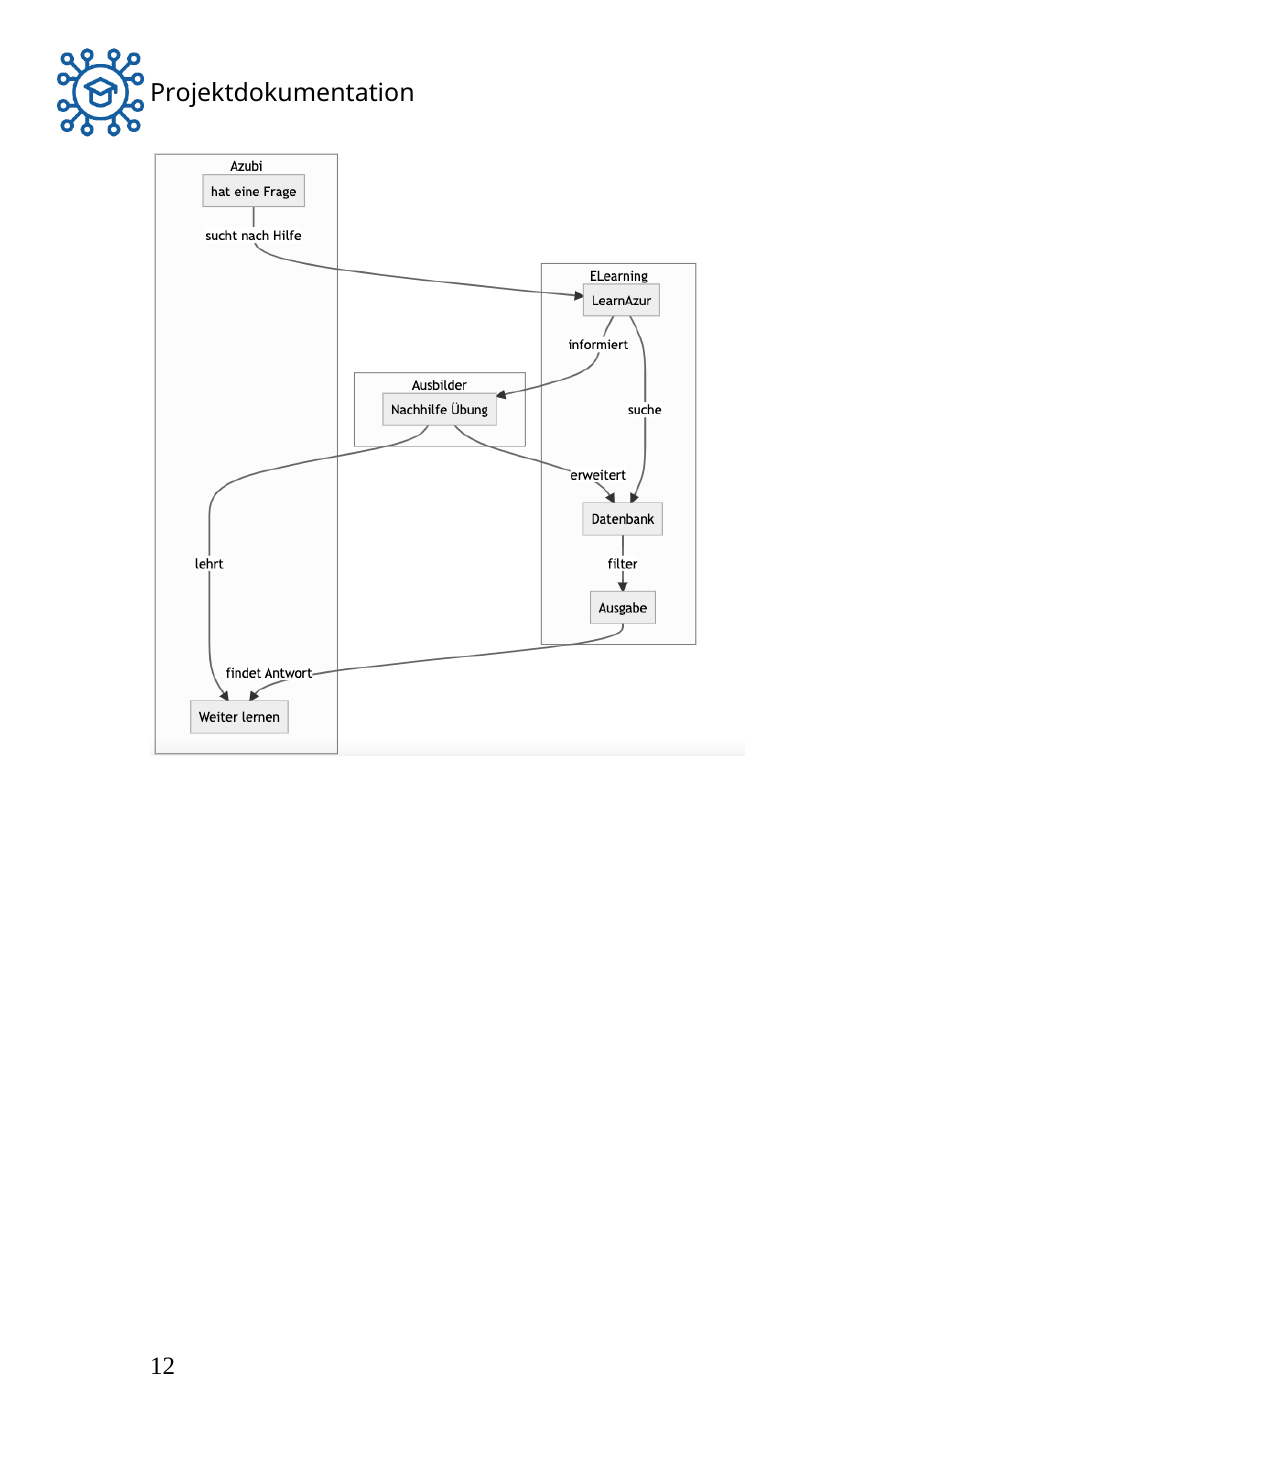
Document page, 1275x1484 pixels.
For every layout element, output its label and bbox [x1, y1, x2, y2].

picture [150, 150, 745, 756]
picture [155, 85, 162, 92]
picture [34, 28, 164, 148]
